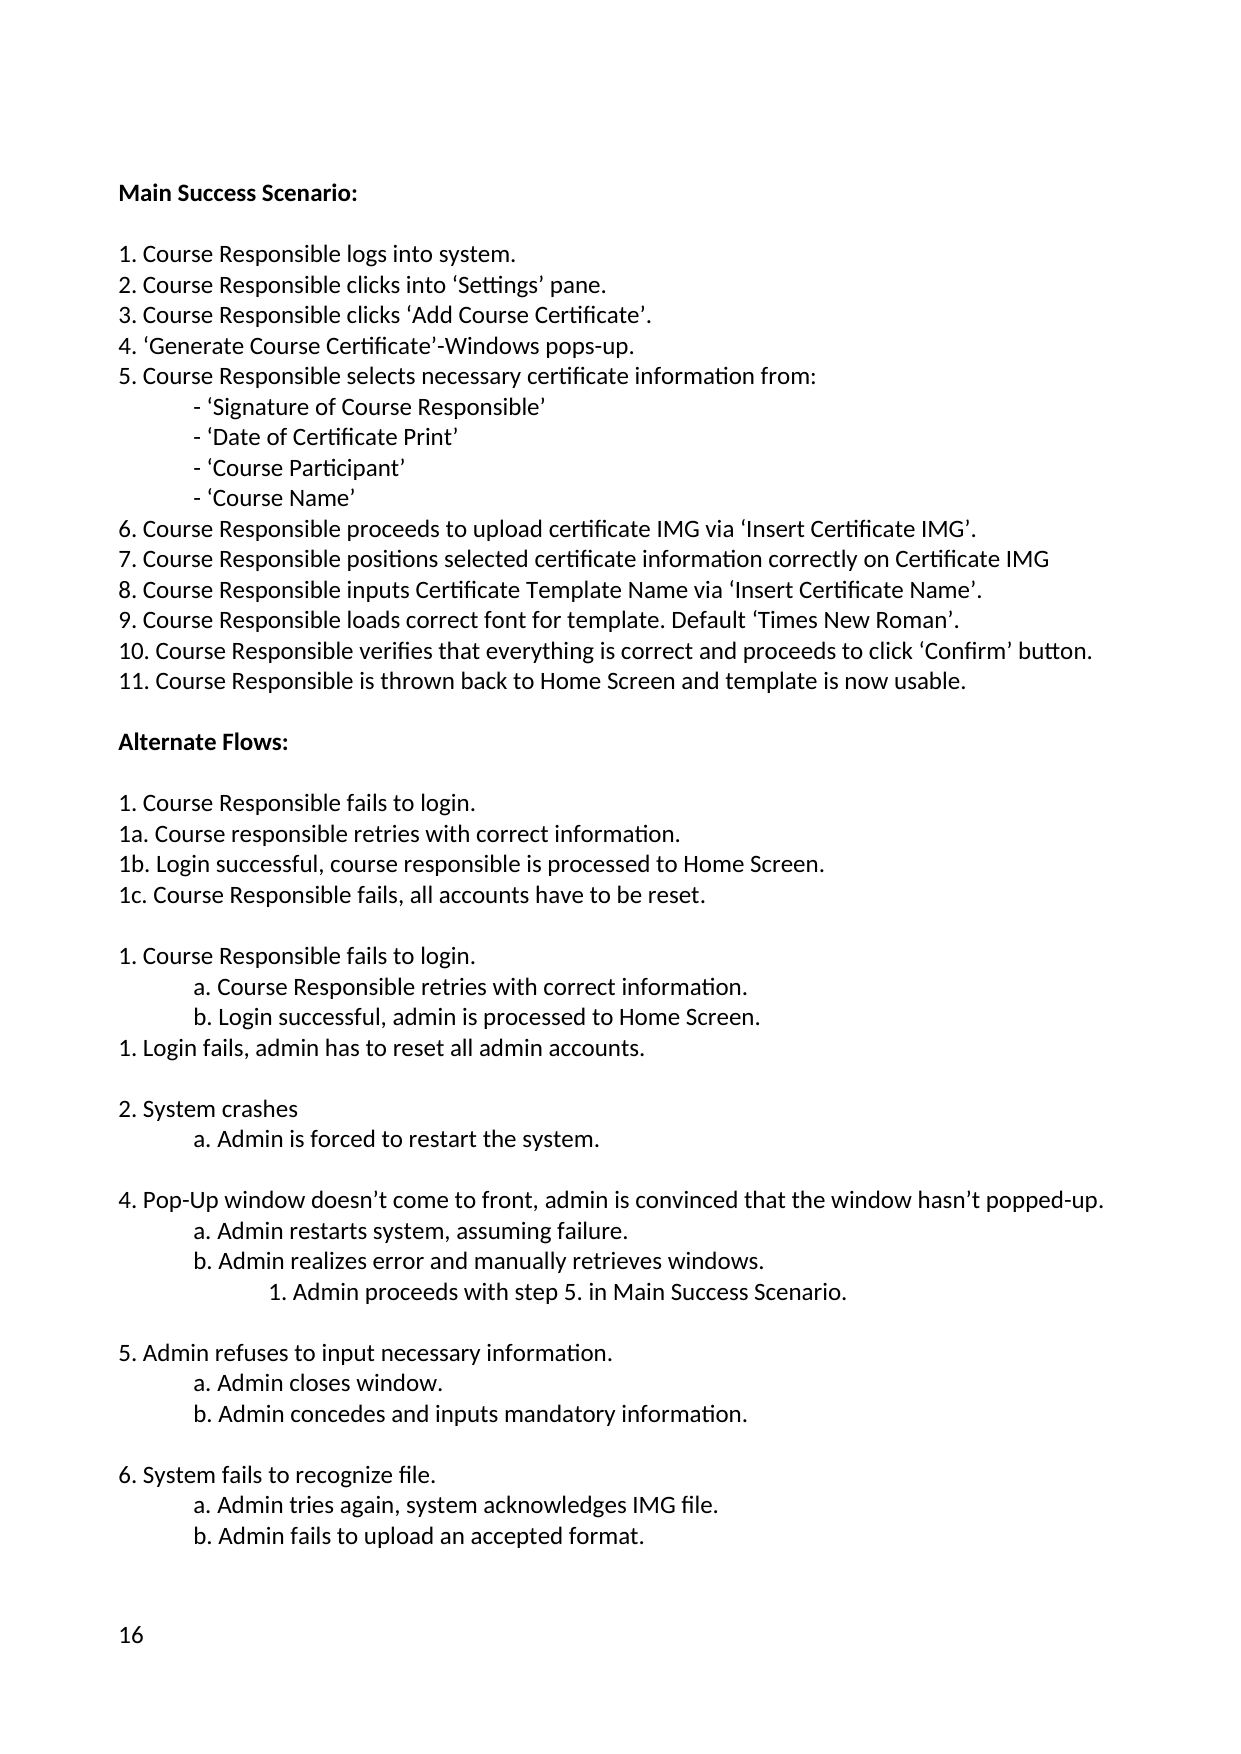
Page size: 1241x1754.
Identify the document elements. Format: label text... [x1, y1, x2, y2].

text 1. Course Responsible fails to login. [118, 940, 1122, 971]
text b. Login successful, admin is processed to Home Screen. [118, 1001, 1122, 1032]
text a. Admin closes window. [118, 1367, 1122, 1398]
text 2. Course Responsible clicks into ‘Settings’ pane. [118, 269, 1122, 299]
text Alternate Flows: [118, 727, 1122, 757]
text b. Admin concedes and inputs mandatory information. [118, 1398, 1122, 1428]
text - ‘Course Name’ [118, 482, 1122, 513]
text 5. Admin refuses to input necessary information. [118, 1337, 1122, 1367]
text - ‘Course Participant’ [118, 452, 1122, 482]
text b. Admin realizes error and manually retrieves windows. [118, 1245, 1122, 1276]
text a. Course Responsible retries with correct information. [118, 971, 1122, 1001]
text - ‘Date of Certificate Print’ [118, 421, 1122, 452]
text 1. Course Responsible fails to login. [118, 788, 1122, 818]
text 1b. Login successful, course responsible is processed to Home Screen. [118, 849, 1122, 879]
text 1a. Course responsible retries with correct information. [118, 818, 1122, 849]
text 10. Course Responsible verifies that everything is correct and proceeds to click ‘Confirm’ button. [118, 635, 1122, 666]
text 9. Course Responsible loads correct font for template. Default ‘Times New Roman’. [118, 604, 1122, 635]
text 6. Course Responsible proceeds to upload certificate IMG via ‘Insert Certificate IMG’. [118, 513, 1122, 543]
text b. Admin fails to upload an accepted format. [118, 1520, 1122, 1551]
text a. Admin is forced to restart the system. [118, 1123, 1122, 1154]
text 3. Course Responsible clicks ‘Add Course Certificate’. [118, 299, 1122, 330]
text 1. Course Responsible logs into system. [118, 238, 1122, 269]
text 5. Course Responsible selects necessary certificate information from: [118, 360, 1122, 391]
text 2. System crashes [118, 1093, 1122, 1123]
text 4. Pop-Up window doesn’t come to front, admin is convinced that the window hasn’t popped-up. [118, 1184, 1122, 1215]
text 6. System fails to recognize file. [118, 1459, 1122, 1489]
text 8. Course Responsible inputs Certificate Template Name via ‘Insert Certificate Name’. [118, 574, 1122, 604]
text 1c. Course Responsible fails, all accounts have to be reset. [118, 879, 1122, 910]
text 1. Admin proceeds with step 5. in Main Success Scenario. [118, 1276, 1122, 1306]
text 1. Login fails, admin has to reset all admin accounts. [118, 1032, 1122, 1062]
text a. Admin tries again, system acknowledges IMG file. [118, 1489, 1122, 1520]
text Main Success Scenario: [118, 177, 1122, 208]
text 11. Course Responsible is thrown back to Home Screen and template is now usable. [118, 666, 1122, 696]
text 7. Course Responsible positions selected certificate information correctly on Certificate IMG [118, 543, 1122, 574]
text 4. ‘Generate Course Certificate’-Windows pops-up. [118, 330, 1122, 360]
text - ‘Signature of Course Responsible’ [118, 391, 1122, 421]
text a. Admin restarts system, assuming failure. [118, 1215, 1122, 1245]
